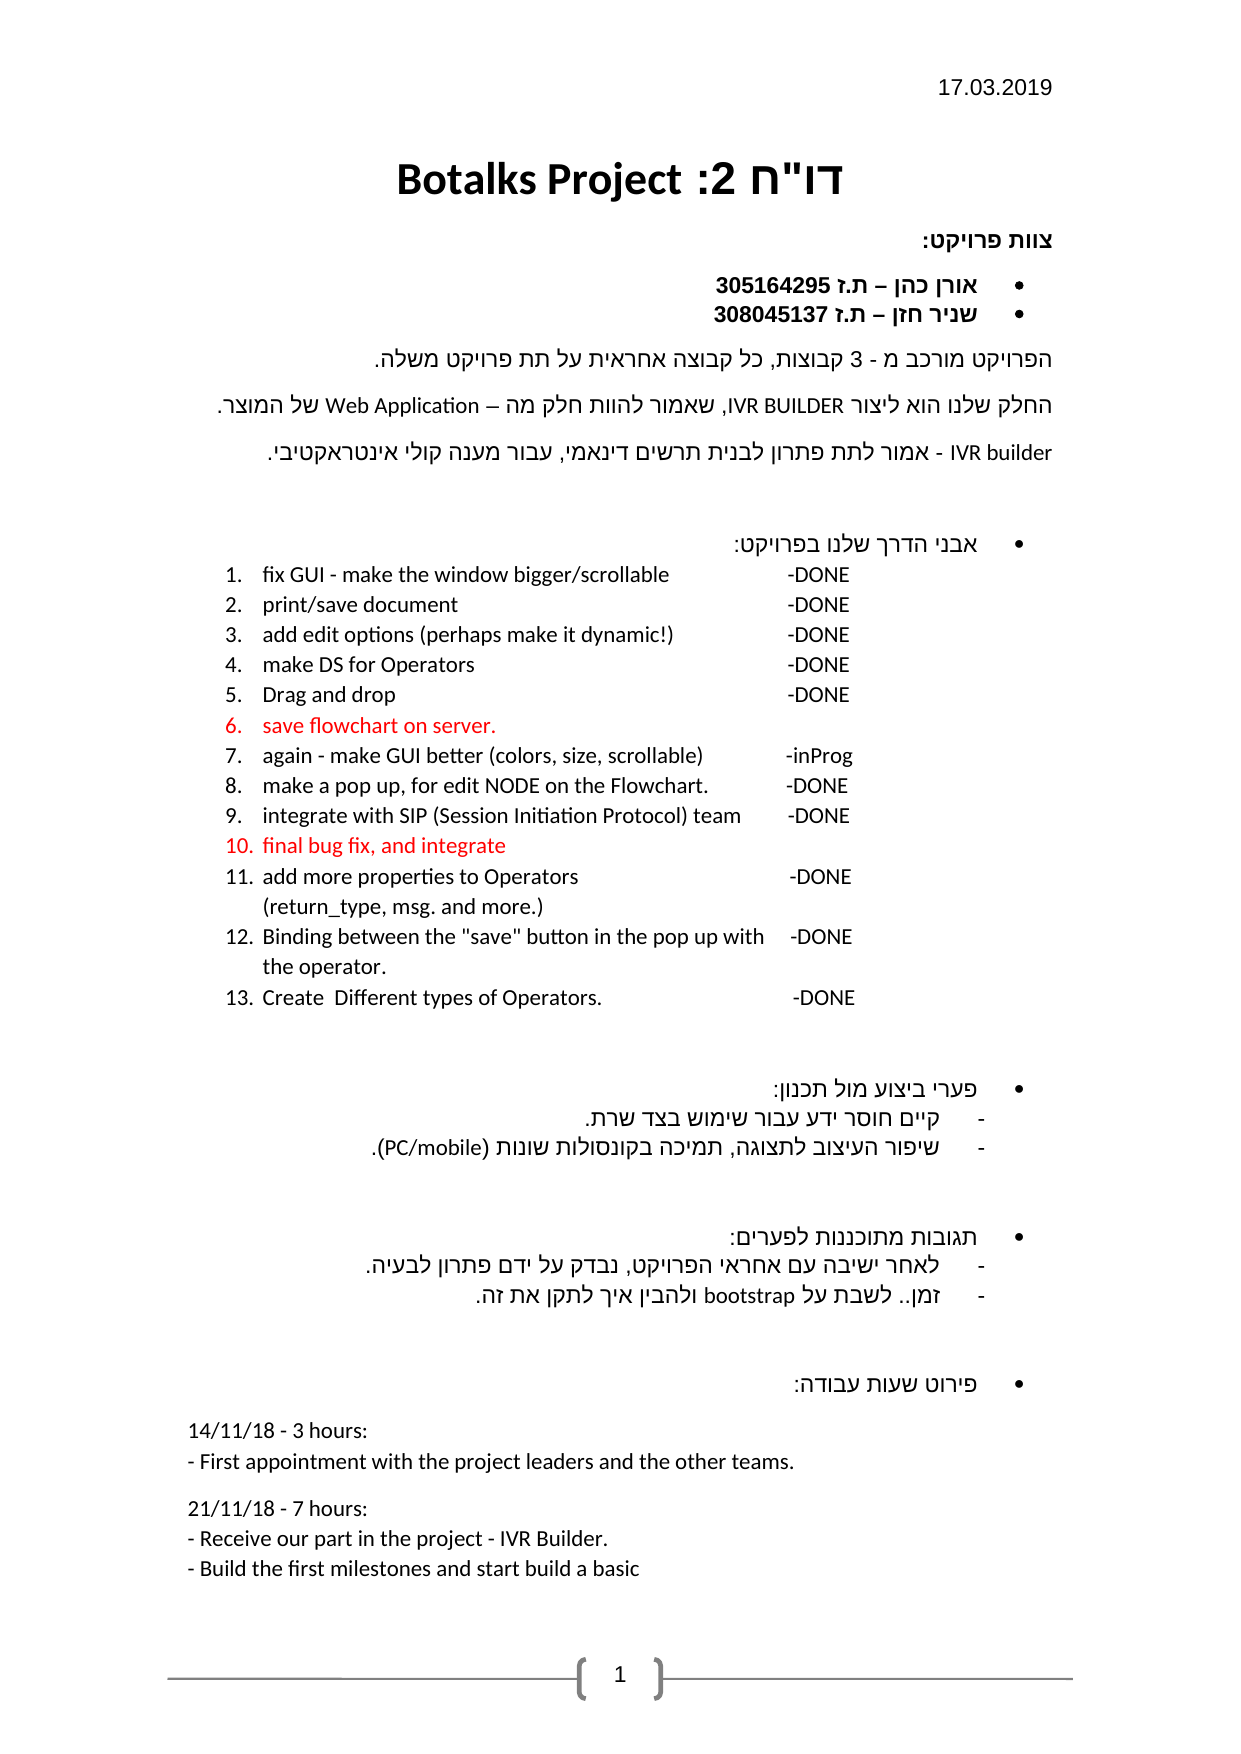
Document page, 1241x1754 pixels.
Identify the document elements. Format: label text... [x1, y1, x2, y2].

list integrate with SIP (Session Initiation Protocol) team -DONE [225, 801, 1053, 829]
list אבני הדרך שלנו בפרויקט: [187, 531, 1015, 558]
list Create Different types of Operators. -DONE [225, 983, 1053, 1011]
list שיפור העיצוב לתצוגה, תמיכה בקונסולות שונות (PC/mobile). [187, 1133, 978, 1161]
text צוות פרויקט: [187, 227, 1053, 253]
list פערי ביצוע מול תכנון: [187, 1076, 1015, 1103]
list make a pop up, for edit NODE on the Flowchart. -DONE [225, 771, 1053, 799]
text הפרויקט מורכב מ - 3 קבוצות, כל קבוצה אחראית על תת פרויקט משלה. [187, 346, 1053, 372]
list final bug fix, and integrate [225, 832, 1053, 860]
text IVR builder - אמור לתת פתרון לבנית תרשים דינאמי, עבור מענה קולי אינטראקטיבי. [187, 438, 1053, 466]
list קיים חוסר ידע עבור שימוש בצד שרת. [187, 1105, 978, 1131]
list add more properties to Operators -DONE [225, 862, 1053, 890]
list אורן כהן – ת.ז 305164295 [187, 272, 1015, 298]
text החלק שלנו הוא ליצור IVR BUILDER, שאמור להוות חלק מה – Web Application של המוצר. [187, 391, 1053, 419]
list print/save document -DONE [225, 590, 1053, 618]
list Drag and drop -DONE [225, 681, 1053, 709]
list fix GUI - make the window bigger/scrollable -DONE [225, 560, 1053, 588]
list (return_type, msg. and more.) [262, 892, 1053, 920]
text דו"ח 2: Botalks Project [187, 150, 1053, 206]
list make DS for Operators -DONE [225, 650, 1053, 678]
list תגובות מתוכננות לפערים: [187, 1224, 1015, 1250]
list again - make GUI better (colors, size, scrollable) -inProg [225, 741, 1053, 769]
list זמן.. לשבת על bootstrap ולהבין איך לתקן את זה. [187, 1281, 978, 1309]
list Binding between the "save" button in the pop up with -DONE [225, 922, 1053, 950]
list לאחר ישיבה עם אחראי הפרויקט, נבדק על ידם פתרון לבעיה. [187, 1252, 978, 1279]
list שניר חזן – ת.ז 308045137 [187, 301, 1015, 327]
text 14/11/18 - 3 hours: - First appointment with the project leaders and the other teams. [187, 1417, 1053, 1475]
list save flowchart on server. [225, 711, 1053, 739]
list פירוט שעות עבודה: [187, 1371, 1015, 1398]
list add edit options (perhaps make it dynamic!) -DONE [225, 620, 1053, 648]
list the operator. [262, 952, 1053, 981]
